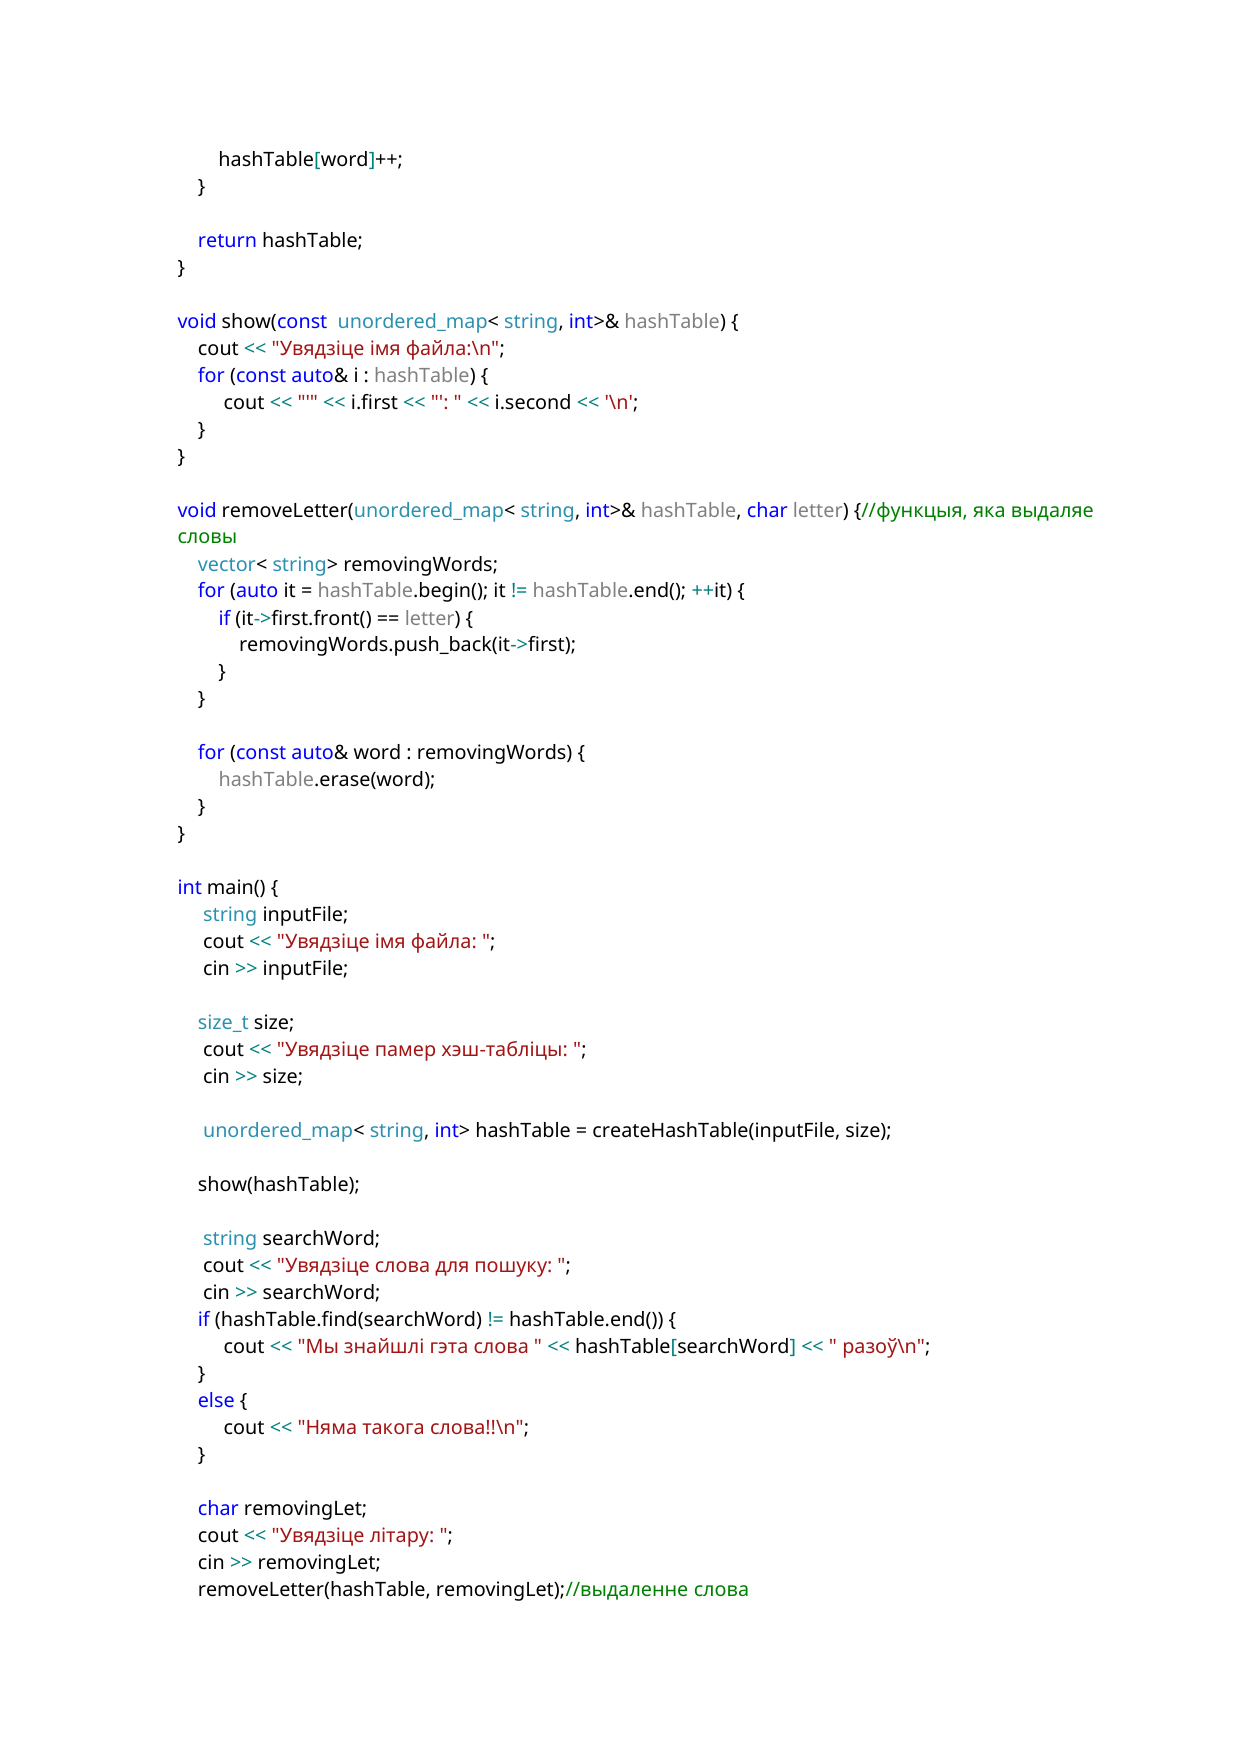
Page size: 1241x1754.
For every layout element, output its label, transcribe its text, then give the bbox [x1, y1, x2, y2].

text cout << "Увядзіце слова для пошуку: "; [177, 1251, 1152, 1278]
text for (const auto& i : hashTable) { [177, 361, 1152, 388]
text cout << "Мы знайшлі гэта слова " << hashTable[searchWord] << " разоў\n"; [177, 1332, 1152, 1359]
text } [177, 253, 1152, 280]
text removeLetter(hashTable, removingLet);//выдаленне слова [177, 1575, 1152, 1602]
text show(hashTable); [177, 1170, 1152, 1197]
text cout << "Увядзіце памер хэш-табліцы: "; [177, 1035, 1152, 1062]
text } [177, 658, 1152, 685]
text void show(const unordered_map< string, int>& hashTable) { [177, 307, 1152, 334]
text void removeLetter(unordered_map< string, int>& hashTable, char letter) {//функцыя, яка выдаляе словы [177, 496, 1152, 550]
text cout << "Увядзіце імя файла:\n"; [177, 334, 1152, 361]
text hashTable.erase(word); [177, 766, 1152, 793]
text int main() { [177, 873, 1152, 901]
text } [177, 172, 1152, 199]
text } [177, 685, 1152, 712]
text string searchWord; [177, 1224, 1152, 1251]
text else { [177, 1386, 1152, 1413]
text } [177, 442, 1152, 469]
text } [177, 415, 1152, 442]
text char removingLet; [177, 1494, 1152, 1521]
text return hashTable; [177, 226, 1152, 253]
text cin >> size; [177, 1062, 1152, 1089]
text size_t size; [177, 1008, 1152, 1035]
text } [177, 1440, 1152, 1467]
text } [177, 1359, 1152, 1386]
text } [177, 793, 1152, 819]
text cout << "Няма такога слова!!\n"; [177, 1413, 1152, 1440]
text string inputFile; [177, 901, 1152, 927]
text cout << "Увядзіце літару: "; [177, 1521, 1152, 1548]
text removingWords.push_back(it->first); [177, 631, 1152, 658]
text cout << "'" << i.first << "': " << i.second << '\n'; [177, 388, 1152, 415]
text cin >> inputFile; [177, 954, 1152, 981]
text for (auto it = hashTable.begin(); it != hashTable.end(); ++it) { [177, 577, 1152, 604]
text if (it->first.front() == letter) { [177, 604, 1152, 631]
text cout << "Увядзіце імя файла: "; [177, 927, 1152, 954]
text unordered_map< string, int> hashTable = createHashTable(inputFile, size); [177, 1116, 1152, 1143]
text hashTable[word]++; [177, 145, 1152, 172]
text cin >> searchWord; [177, 1278, 1152, 1305]
text if (hashTable.find(searchWord) != hashTable.end()) { [177, 1305, 1152, 1332]
text vector< string> removingWords; [177, 550, 1152, 577]
text } [177, 819, 1152, 847]
text for (const auto& word : removingWords) { [177, 739, 1152, 766]
text cin >> removingLet; [177, 1548, 1152, 1575]
